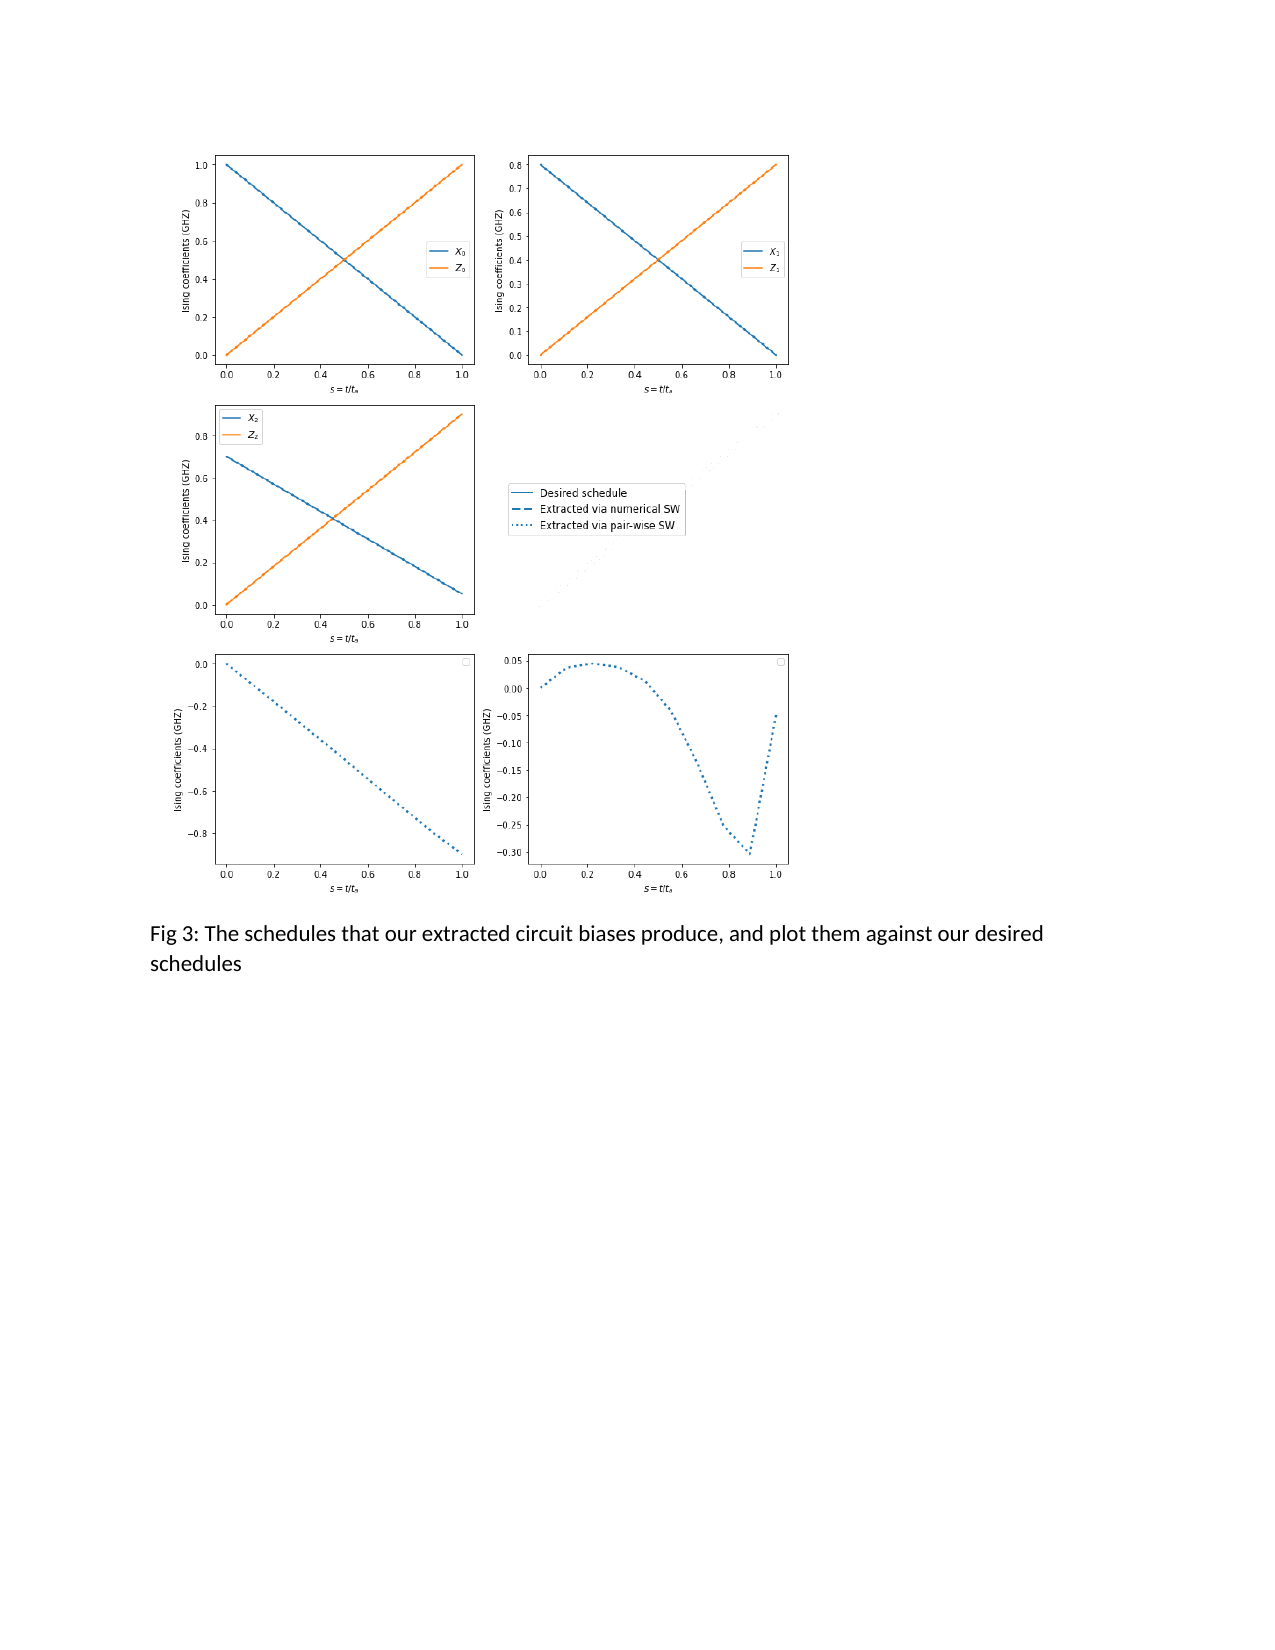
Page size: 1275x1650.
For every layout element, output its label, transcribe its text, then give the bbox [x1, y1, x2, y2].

text Fig 3: The schedules that our extracted circuit biases produce, and plot them against our desired schedules [150, 919, 1125, 977]
